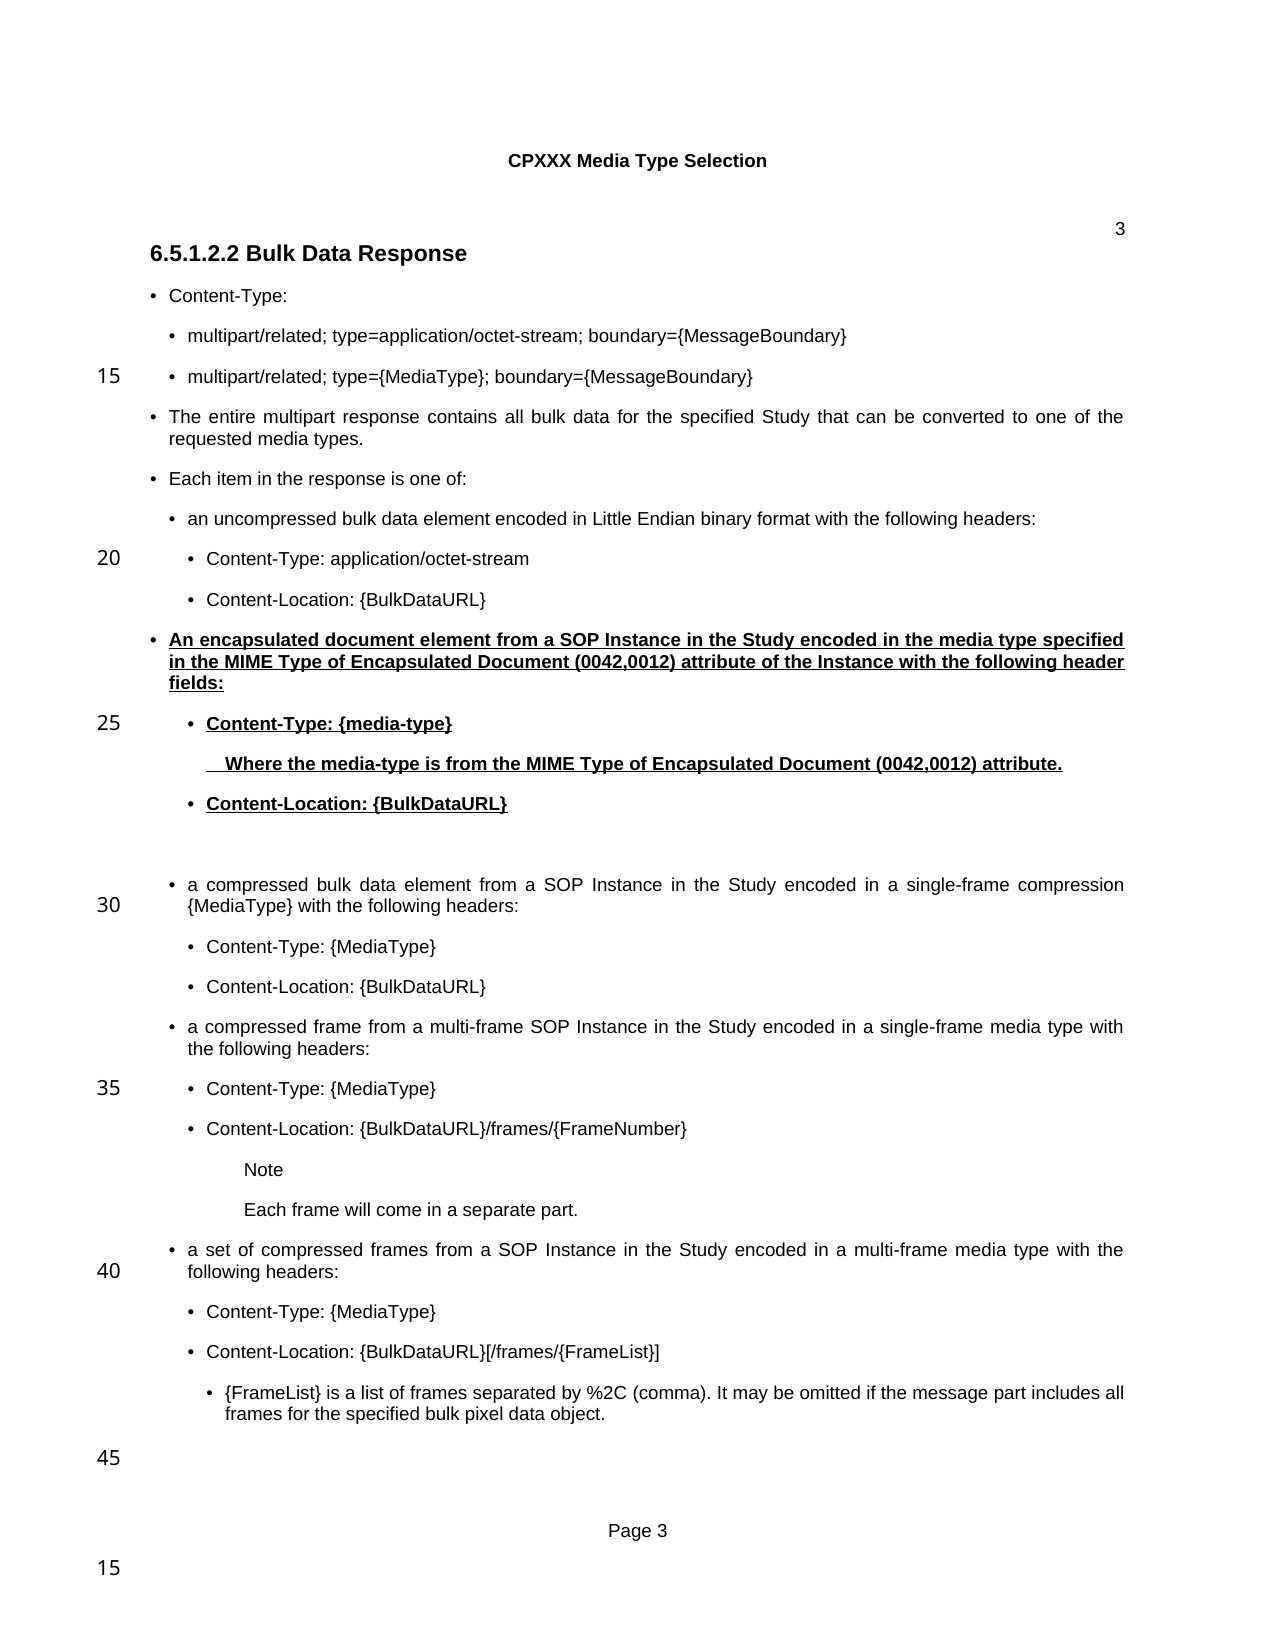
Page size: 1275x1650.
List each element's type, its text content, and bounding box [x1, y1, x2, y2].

list Each item in the response is one of: [150, 468, 1125, 489]
list multipart/related; type={MediaType}; boundary={MessageBoundary} [169, 365, 1125, 387]
text Each frame will come in a separate part. [244, 1199, 1087, 1220]
list Content-Type: {MediaType} [187, 1078, 1125, 1099]
list Content-Type: {media-type} [187, 712, 1125, 734]
list Content-Location: {BulkDataURL} [187, 976, 1125, 997]
list Content-Location: {BulkDataURL}/frames/{FrameNumber} [187, 1118, 1125, 1140]
list a compressed bulk data element from a SOP Instance in the Study encoded in a single-frame compression {MediaType} with the following headers: [169, 873, 1125, 917]
list Content-Type: application/octet-stream [187, 548, 1125, 570]
list Content-Location: {BulkDataURL}[/frames/{FrameList}] [187, 1341, 1125, 1363]
list {FrameList} is a list of frames separated by %2C (comma). It may be omitted if the message part includes all frames for the specified bulk pixel data object. [206, 1382, 1125, 1425]
list multipart/related; type=application/octet-stream; boundary={MessageBoundary} [169, 325, 1125, 347]
list Content-Type: {MediaType} [187, 1301, 1125, 1323]
list a set of compressed frames from a SOP Instance in the Study encoded in a multi-frame media type with the following headers: [169, 1239, 1125, 1282]
text Where the media-type is from the MIME Type of Encapsulated Document (0042,0012) attribute. [206, 753, 1125, 774]
text 6.5.1.2.2 Bulk Data Response [150, 240, 1125, 266]
list Content-Location: {BulkDataURL} [187, 793, 1125, 814]
list The entire multipart response contains all bulk data for the specified Study that can be converted to one of the requested media types. [150, 406, 1125, 449]
list a compressed frame from a multi-frame SOP Instance in the Study encoded in a single-frame media type with the following headers: [169, 1016, 1125, 1059]
text Note [244, 1158, 1087, 1180]
list Content-Type: [150, 285, 1125, 306]
list Content-Type: {MediaType} [187, 935, 1125, 957]
list Content-Location: {BulkDataURL} [187, 588, 1125, 610]
list an uncompressed bulk data element encoded in Little Endian binary format with the following headers: [169, 508, 1125, 529]
list An encapsulated document element from a SOP Instance in the Study encoded in the media type specified in the MIME Type of Encapsulated Document (0042,0012) attribute of the Instance with the following header fields: [150, 629, 1125, 693]
